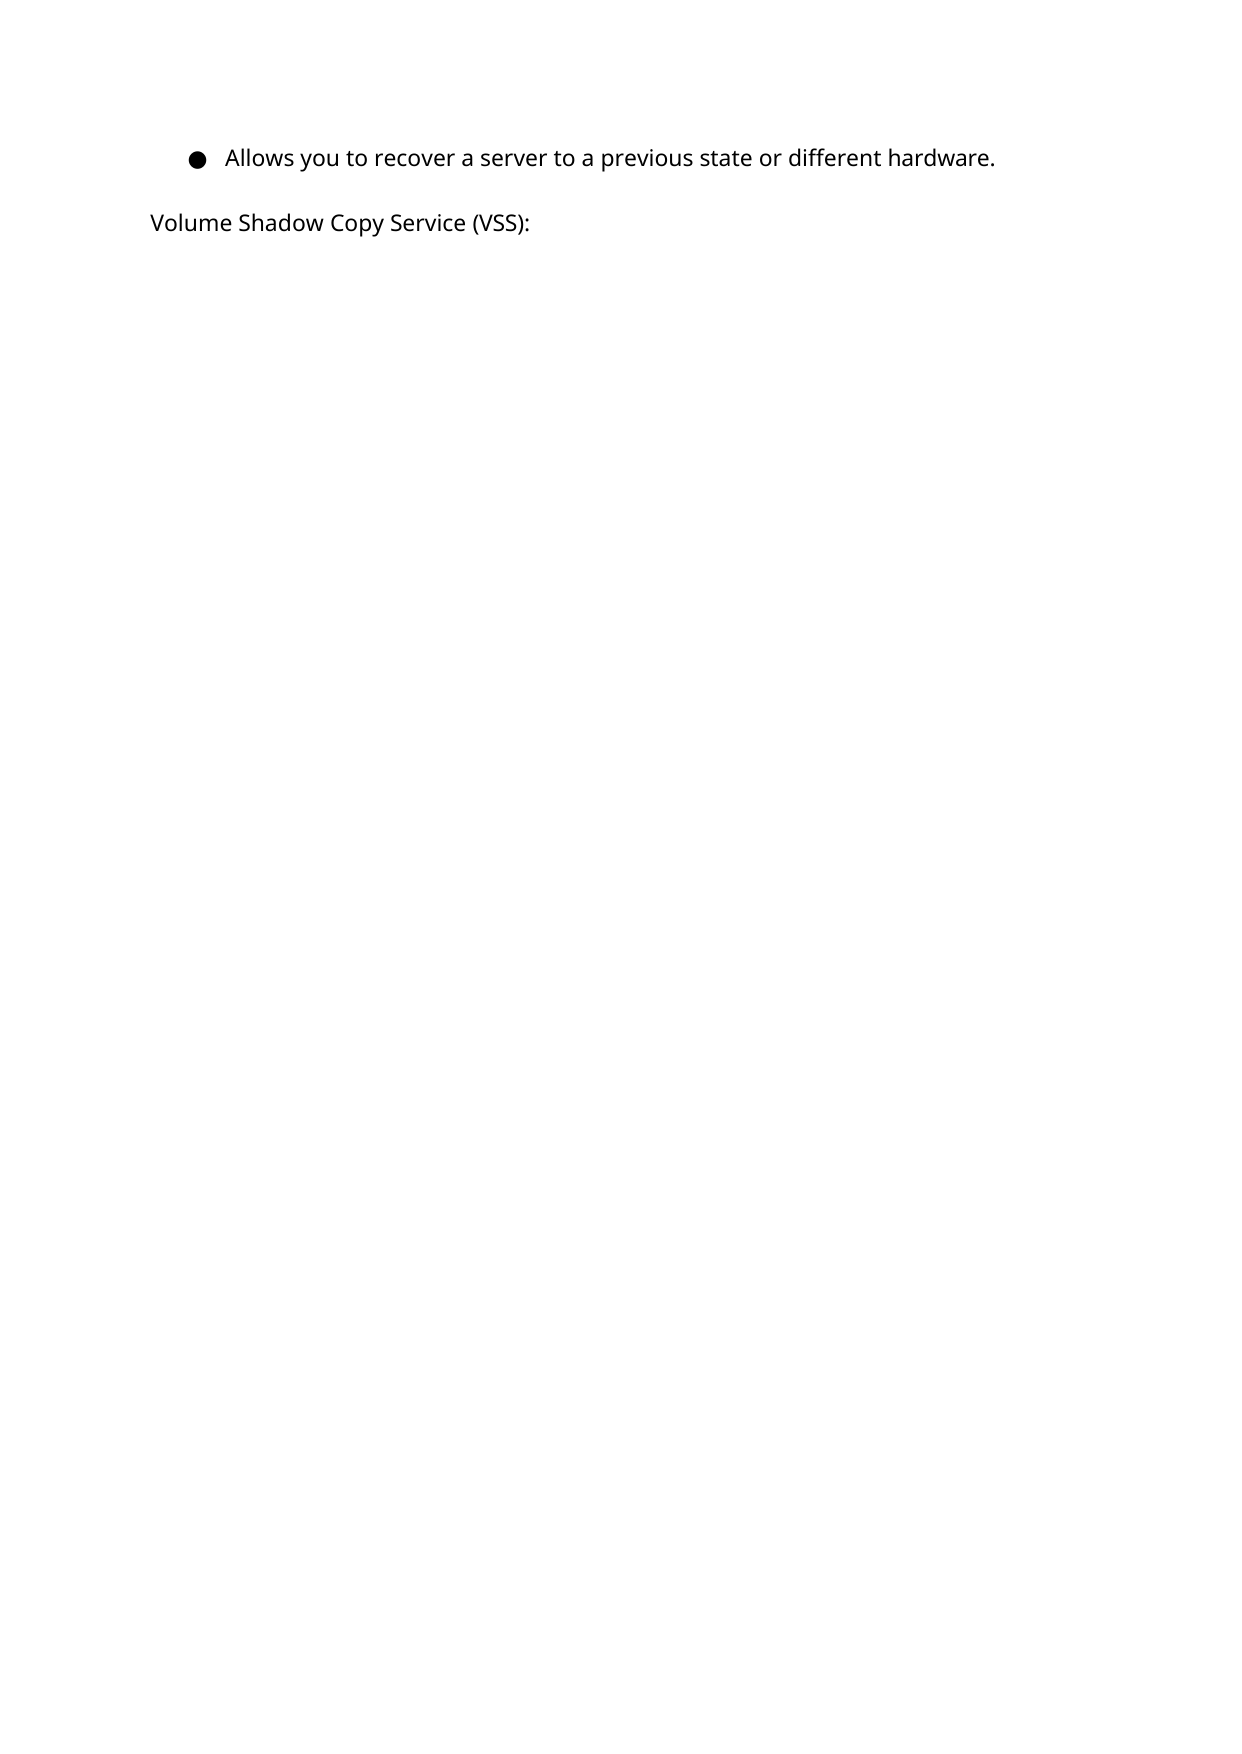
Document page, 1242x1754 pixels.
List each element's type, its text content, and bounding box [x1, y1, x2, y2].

text Volume Shadow Copy Service (VSS): [150, 207, 1094, 238]
list Allows you to recover a server to a previous state or different hardware. [187, 142, 1094, 173]
